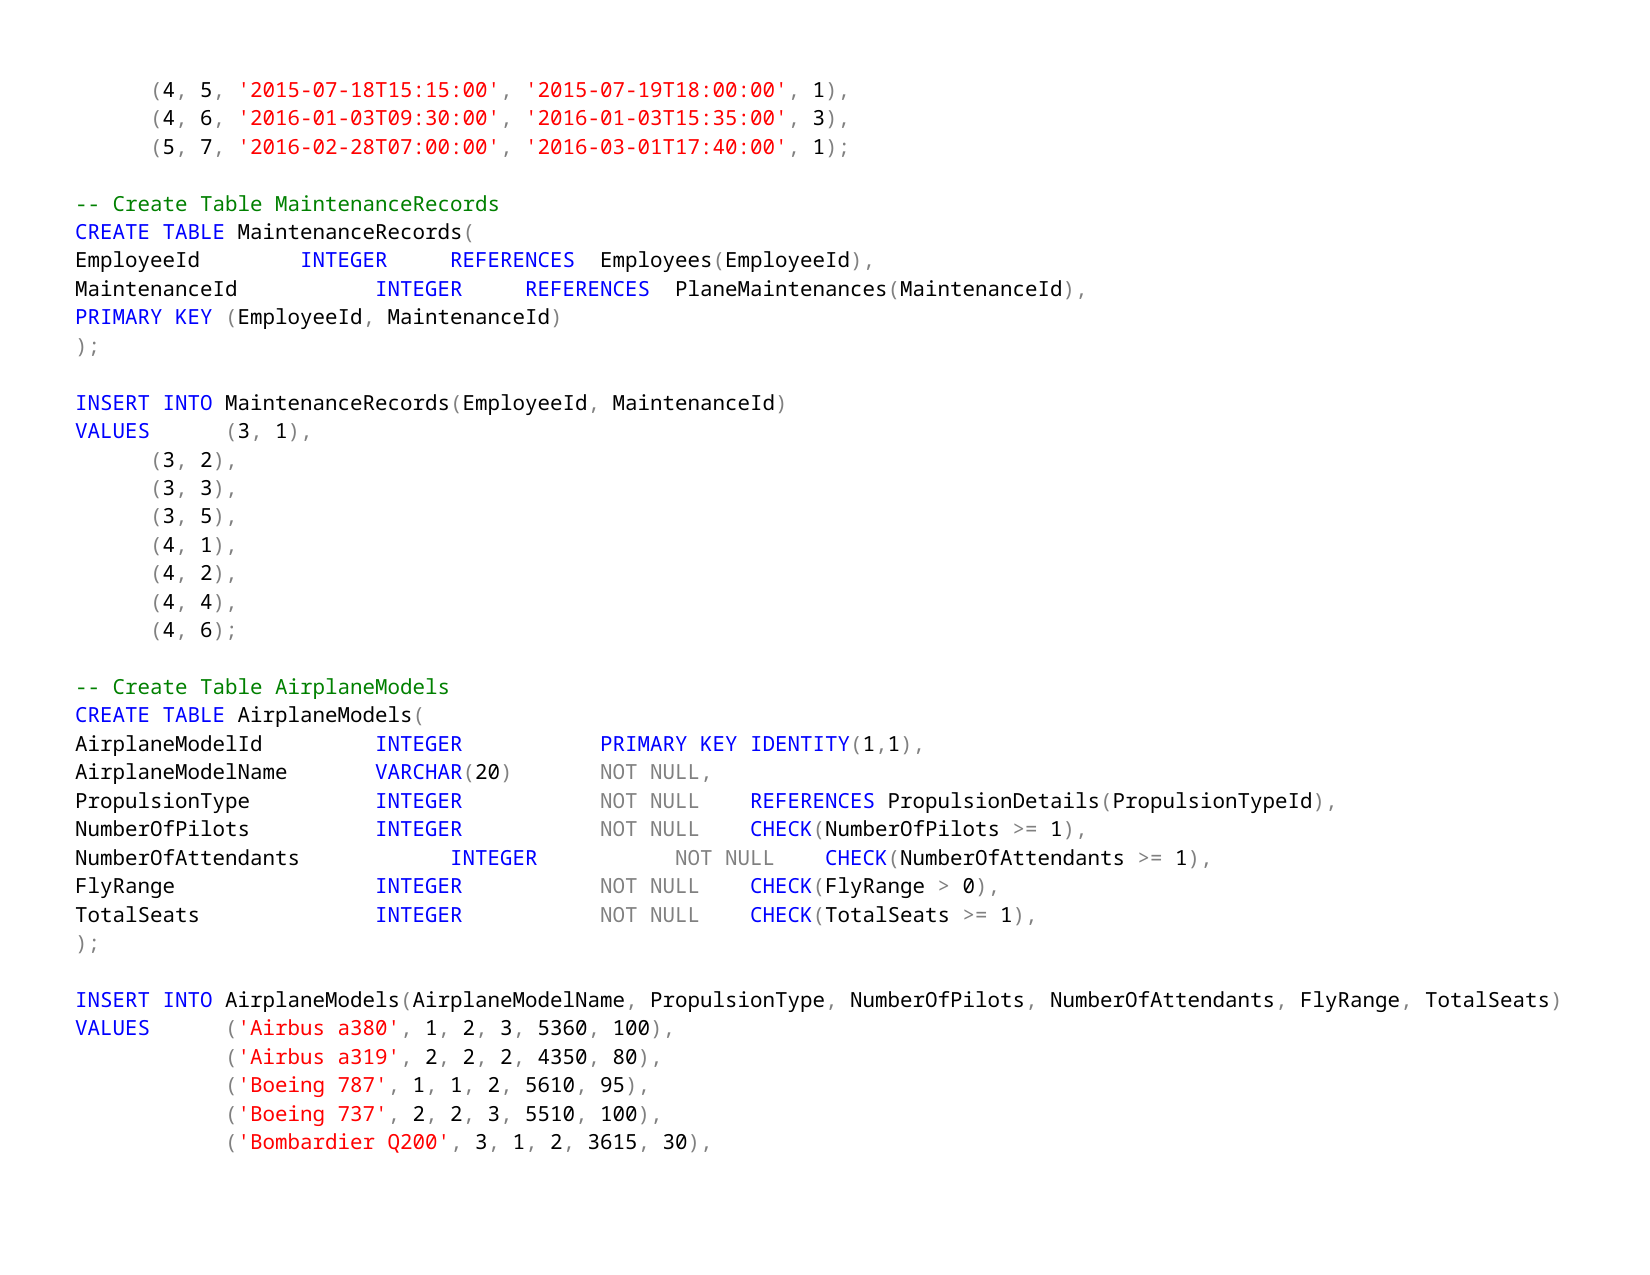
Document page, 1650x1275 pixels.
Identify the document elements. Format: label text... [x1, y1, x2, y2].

text ('Airbus a319', 2, 2, 2, 4350, 80), [75, 1042, 1575, 1070]
text AirplaneModelId INTEGER PRIMARY KEY IDENTITY(1,1), [75, 729, 1575, 757]
text MaintenanceId INTEGER REFERENCES PlaneMaintenances(MaintenanceId), [75, 274, 1575, 302]
text ('Boeing 737', 2, 2, 3, 5510, 100), [75, 1099, 1575, 1127]
text ('Bombardier Q200', 3, 1, 2, 3615, 30), [75, 1127, 1575, 1156]
text INSERT INTO AirplaneModels(AirplaneModelName, PropulsionType, NumberOfPilots, NumberOfAttendants, FlyRange, TotalSeats) [75, 985, 1575, 1013]
text VALUES (3, 1), [75, 416, 1575, 445]
text PRIMARY KEY (EmployeeId, MaintenanceId) [75, 302, 1575, 331]
text (3, 5), [75, 502, 1575, 530]
text EmployeeId INTEGER REFERENCES Employees(EmployeeId), [75, 246, 1575, 274]
text CREATE TABLE MaintenanceRecords( [75, 217, 1575, 246]
text (3, 2), [75, 445, 1575, 473]
text TotalSeats INTEGER NOT NULL CHECK(TotalSeats >= 1), [75, 900, 1575, 928]
text (4, 5, '2015-07-18T15:15:00', '2015-07-19T18:00:00', 1), [75, 75, 1575, 103]
text (4, 1), [75, 530, 1575, 558]
text ); [75, 331, 1575, 359]
text -- Create Table AirplaneModels [75, 672, 1575, 701]
text ('Boeing 787', 1, 1, 2, 5610, 95), [75, 1070, 1575, 1099]
text (4, 6, '2016-01-03T09:30:00', '2016-01-03T15:35:00', 3), [75, 103, 1575, 132]
text PropulsionType INTEGER NOT NULL REFERENCES PropulsionDetails(PropulsionTypeId), [75, 786, 1575, 814]
text (4, 2), [75, 558, 1575, 587]
text (4, 6); [75, 615, 1575, 644]
text (5, 7, '2016-02-28T07:00:00', '2016-03-01T17:40:00', 1); [75, 132, 1575, 160]
text INSERT INTO MaintenanceRecords(EmployeeId, MaintenanceId) [75, 388, 1575, 416]
text ); [75, 928, 1575, 957]
text (3, 3), [75, 473, 1575, 502]
text FlyRange INTEGER NOT NULL CHECK(FlyRange > 0), [75, 871, 1575, 900]
text CREATE TABLE AirplaneModels( [75, 701, 1575, 729]
text NumberOfPilots INTEGER NOT NULL CHECK(NumberOfPilots >= 1), [75, 814, 1575, 843]
text -- Create Table MaintenanceRecords [75, 189, 1575, 217]
text AirplaneModelName VARCHAR(20) NOT NULL, [75, 757, 1575, 786]
text VALUES ('Airbus a380', 1, 2, 3, 5360, 100), [75, 1013, 1575, 1042]
text (4, 4), [75, 587, 1575, 615]
text NumberOfAttendants INTEGER NOT NULL CHECK(NumberOfAttendants >= 1), [75, 843, 1575, 871]
